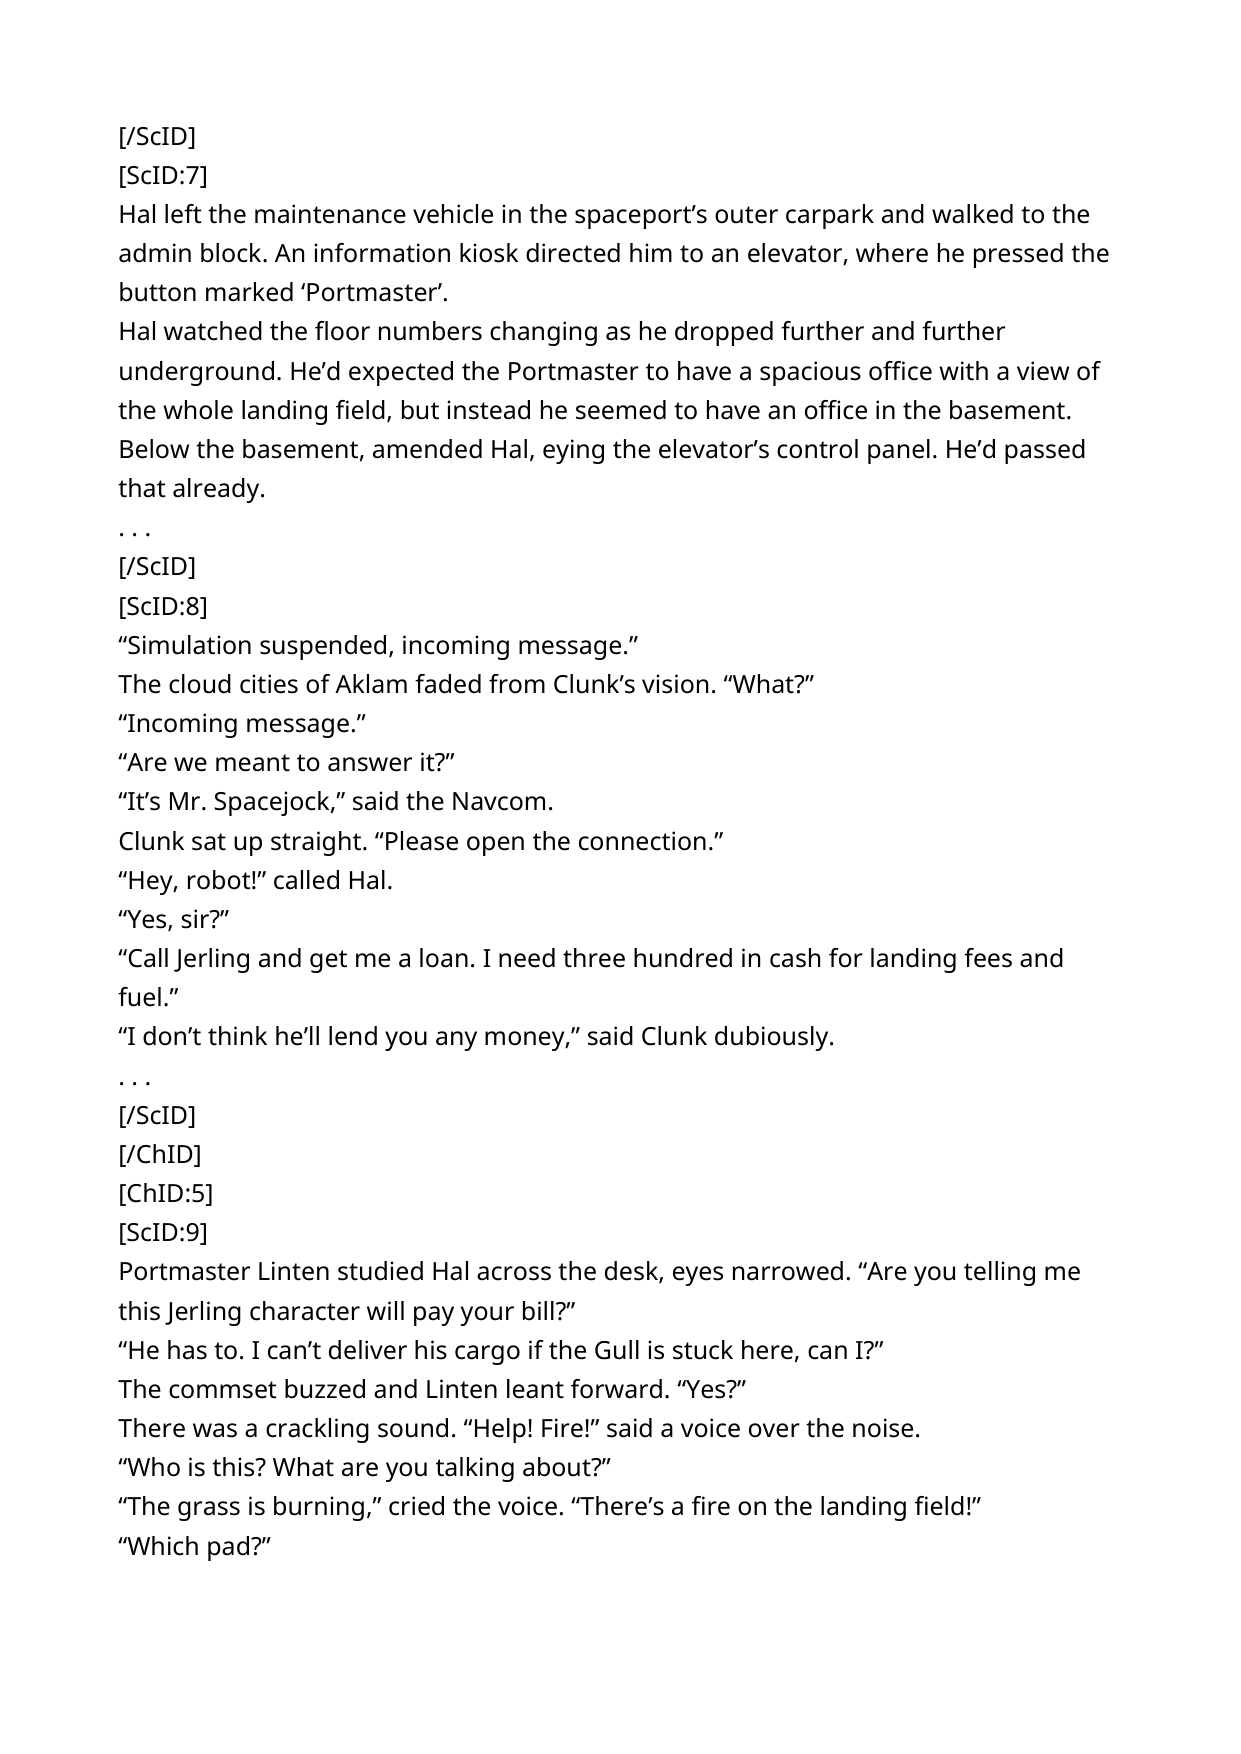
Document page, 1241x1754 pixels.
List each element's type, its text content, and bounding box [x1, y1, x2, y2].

text [/ChID] [118, 1136, 1122, 1171]
text Portmaster Linten studied Hal across the desk, eyes narrowed. “Are you telling me this Jerling character will pay your bill?” [118, 1254, 1122, 1327]
text “Call Jerling and get me a loan. I need three hundred in cash for landing fees and fuel.” [118, 941, 1122, 1014]
text “The grass is burning,” cried the voice. “There’s a fire on the landing field!” [118, 1489, 1122, 1523]
text [ScID:7] [118, 157, 1122, 191]
text . . . [118, 510, 1122, 544]
text “Incoming message.” [118, 706, 1122, 740]
text The commset buzzed and Linten leant forward. “Yes?” [118, 1371, 1122, 1406]
text The cloud cities of Aklam faded from Clunk’s vision. “What?” [118, 666, 1122, 701]
text “Which pad?” [118, 1528, 1122, 1562]
text [/ScID] [118, 549, 1122, 583]
text “Hey, robot!” called Hal. [118, 862, 1122, 896]
text There was a crackling sound. “Help! Fire!” said a voice over the noise. [118, 1411, 1122, 1445]
text Clunk sat up straight. “Please open the connection.” [118, 823, 1122, 857]
text . . . [118, 1058, 1122, 1092]
text [ChID:5] [118, 1176, 1122, 1210]
text “It’s Mr. Spacejock,” said the Navcom. [118, 784, 1122, 818]
text [/ScID] [118, 1097, 1122, 1131]
text [/ScID] [118, 118, 1122, 152]
text Hal left the maintenance vehicle in the spaceport’s outer carpark and walked to the admin block. An information kiosk directed him to an elevator, where he pressed the button marked ‘Portmaster’. [118, 196, 1122, 309]
text “I don’t think he’ll lend you any money,” said Clunk dubiously. [118, 1019, 1122, 1053]
text “He has to. I can’t deliver his cargo if the Gull is stuck here, can I?” [118, 1332, 1122, 1366]
text [ScID:8] [118, 588, 1122, 622]
text “Who is this? What are you talking about?” [118, 1450, 1122, 1484]
text [ScID:9] [118, 1215, 1122, 1249]
text “Are we meant to answer it?” [118, 745, 1122, 779]
text Hal watched the floor numbers changing as he dropped further and further underground. He’d expected the Portmaster to have a spacious office with a view of the whole landing field, but instead he seemed to have an office in the basement. Below the basement, amended Hal, eying the elevator’s control panel. He’d passed that already. [118, 314, 1122, 505]
text “Yes, sir?” [118, 901, 1122, 936]
text “Simulation suspended, incoming message.” [118, 627, 1122, 661]
